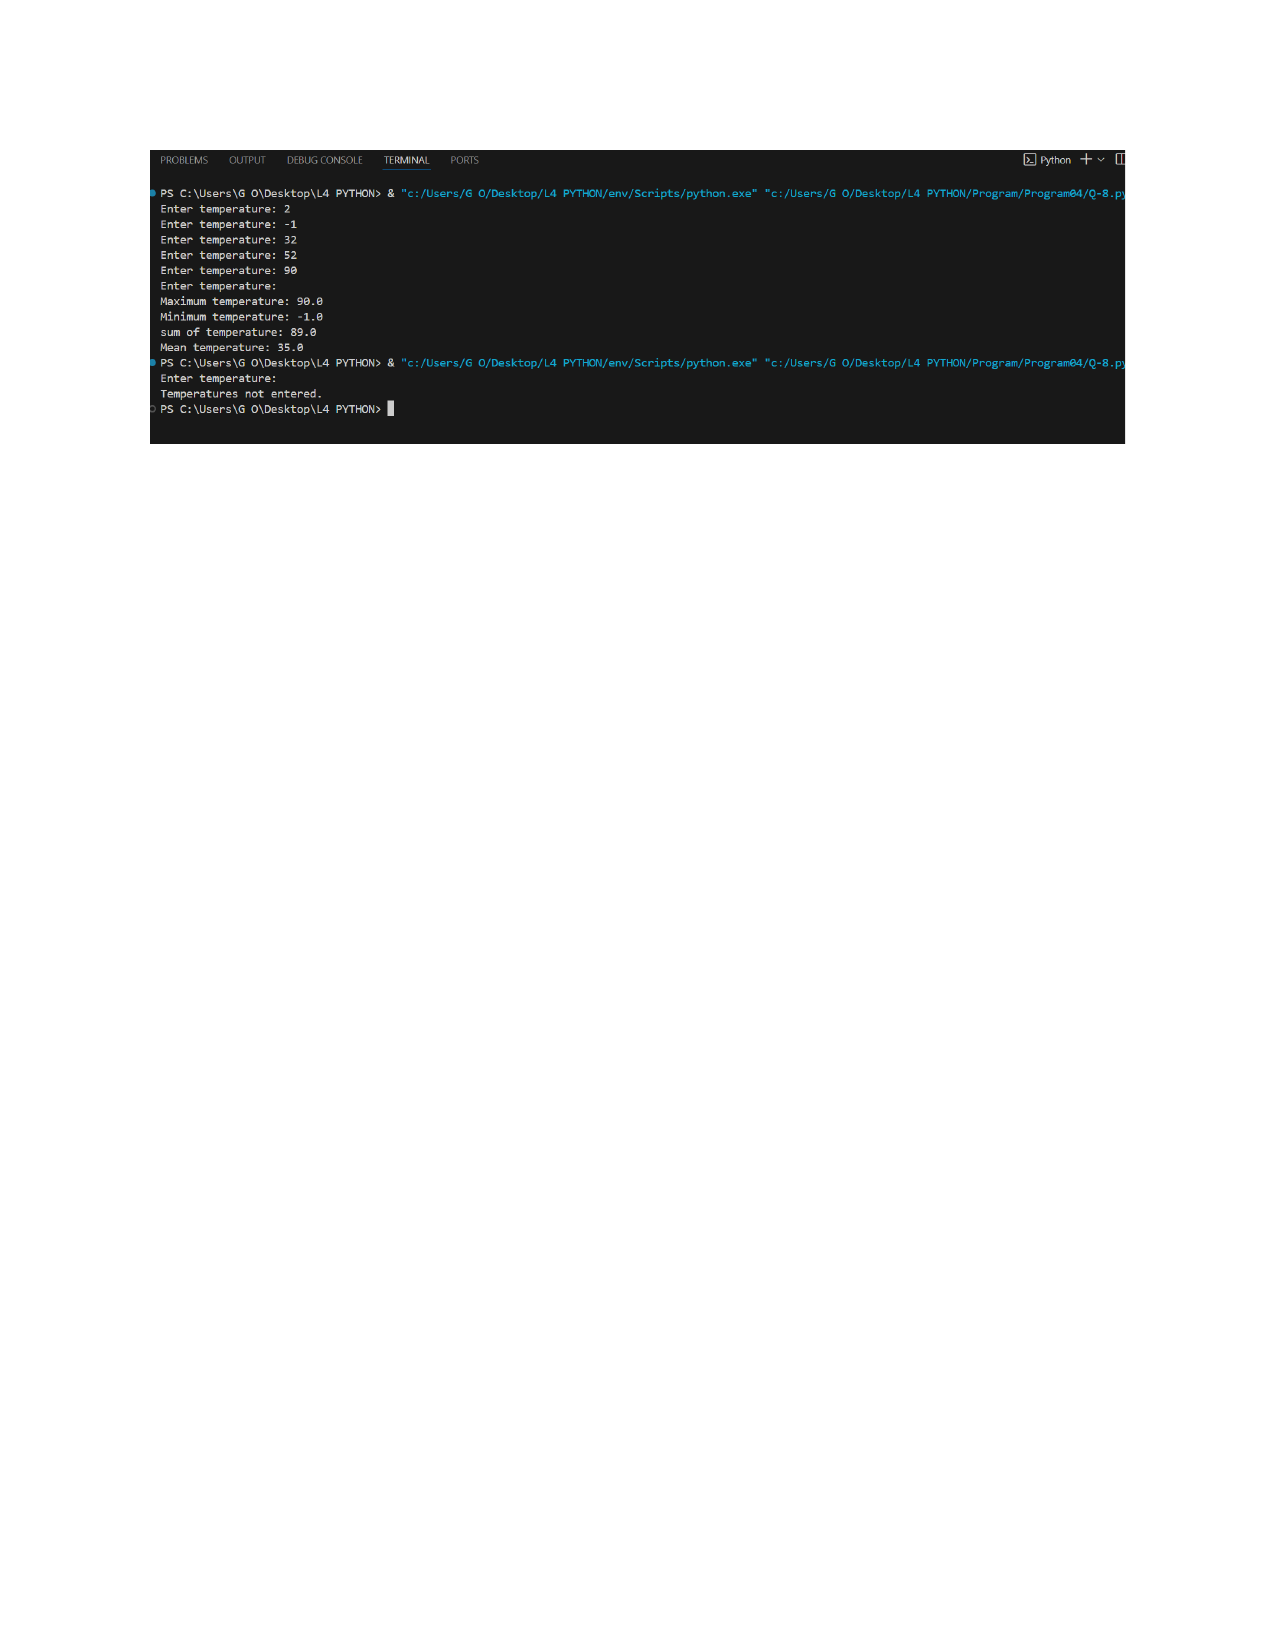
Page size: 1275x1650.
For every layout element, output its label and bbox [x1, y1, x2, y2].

picture [150, 150, 1125, 444]
